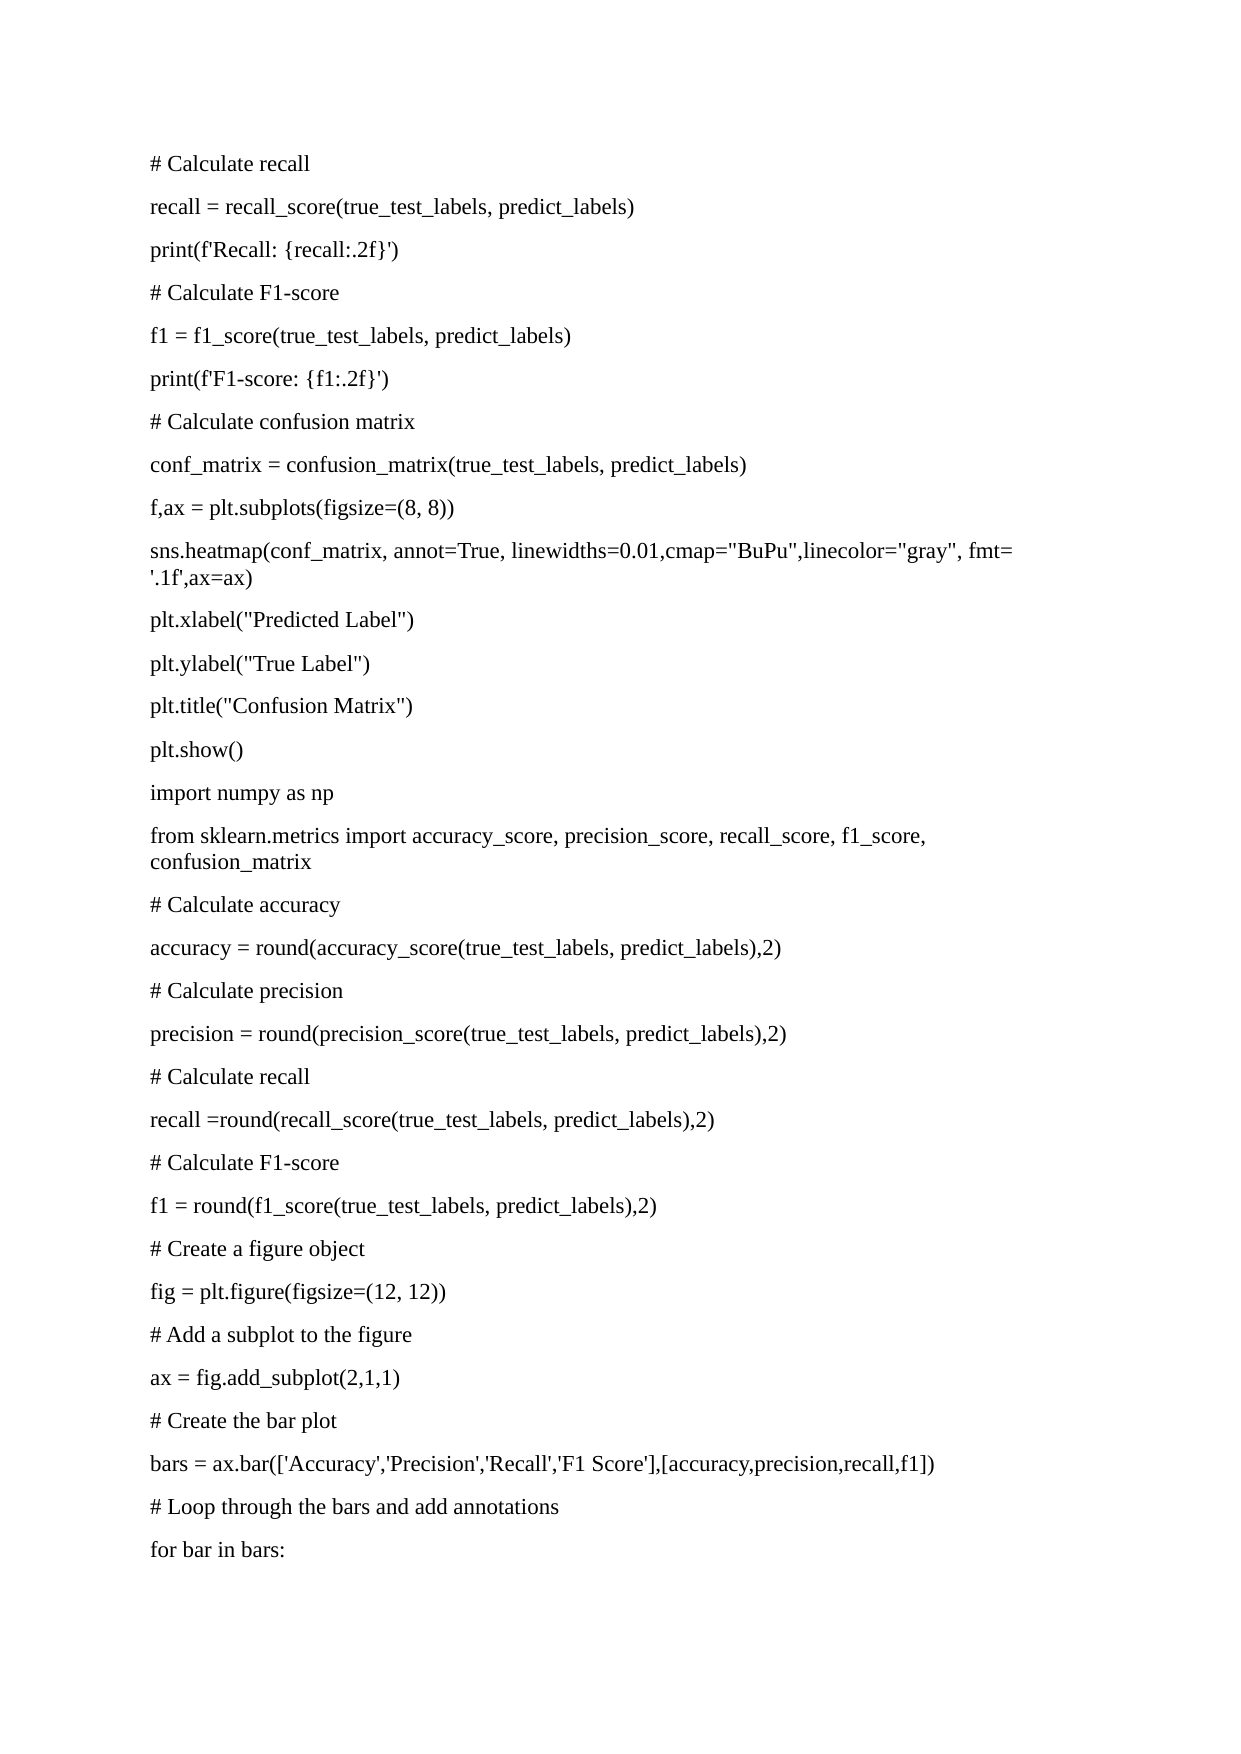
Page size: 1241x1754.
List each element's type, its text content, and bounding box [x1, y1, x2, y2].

text # Calculate F1-score [150, 1149, 1090, 1176]
text print(f'F1-score: {f1:.2f}') [150, 365, 1090, 391]
text recall =round(recall_score(true_test_labels, predict_labels),2) [150, 1106, 1090, 1132]
text for bar in bars: [150, 1536, 1090, 1563]
text # Calculate precision [150, 977, 1090, 1003]
text from sklearn.metrics import accuracy_score, precision_score, recall_score, f1_score, confusion_matrix [150, 822, 1090, 874]
text plt.show() [150, 736, 1090, 762]
text plt.title("Confusion Matrix") [150, 693, 1090, 719]
text # Loop through the bars and add annotations [150, 1493, 1090, 1520]
text f1 = round(f1_score(true_test_labels, predict_labels),2) [150, 1192, 1090, 1218]
text ax = fig.add_subplot(2,1,1) [150, 1364, 1090, 1391]
text # Create the bar plot [150, 1407, 1090, 1434]
text recall = recall_score(true_test_labels, predict_labels) [150, 193, 1090, 219]
text plt.ylabel("True Label") [150, 649, 1090, 676]
text # Calculate recall [150, 1063, 1090, 1089]
text bars = ax.bar(['Accuracy','Precision','Recall','F1 Score'],[accuracy,precision,recall,f1]) [150, 1450, 1090, 1477]
text # Calculate accuracy [150, 891, 1090, 917]
text fig = plt.figure(figsize=(12, 12)) [150, 1278, 1090, 1304]
text # Calculate confusion matrix [150, 408, 1090, 434]
text # Add a subplot to the figure [150, 1321, 1090, 1348]
text # Calculate recall [150, 150, 1090, 176]
text import numpy as np [150, 779, 1090, 805]
text f1 = f1_score(true_test_labels, predict_labels) [150, 322, 1090, 348]
text sns.heatmap(conf_matrix, annot=True, linewidths=0.01,cmap="BuPu",linecolor="gray", fmt= '.1f',ax=ax) [150, 537, 1090, 590]
text accuracy = round(accuracy_score(true_test_labels, predict_labels),2) [150, 934, 1090, 960]
text print(f'Recall: {recall:.2f}') [150, 236, 1090, 262]
text f,ax = plt.subplots(figsize=(8, 8)) [150, 494, 1090, 521]
text # Create a figure object [150, 1235, 1090, 1262]
text conf_matrix = confusion_matrix(true_test_labels, predict_labels) [150, 451, 1090, 477]
text plt.xlabel("Predicted Label") [150, 607, 1090, 633]
text # Calculate F1-score [150, 279, 1090, 305]
text precision = round(precision_score(true_test_labels, predict_labels),2) [150, 1020, 1090, 1046]
